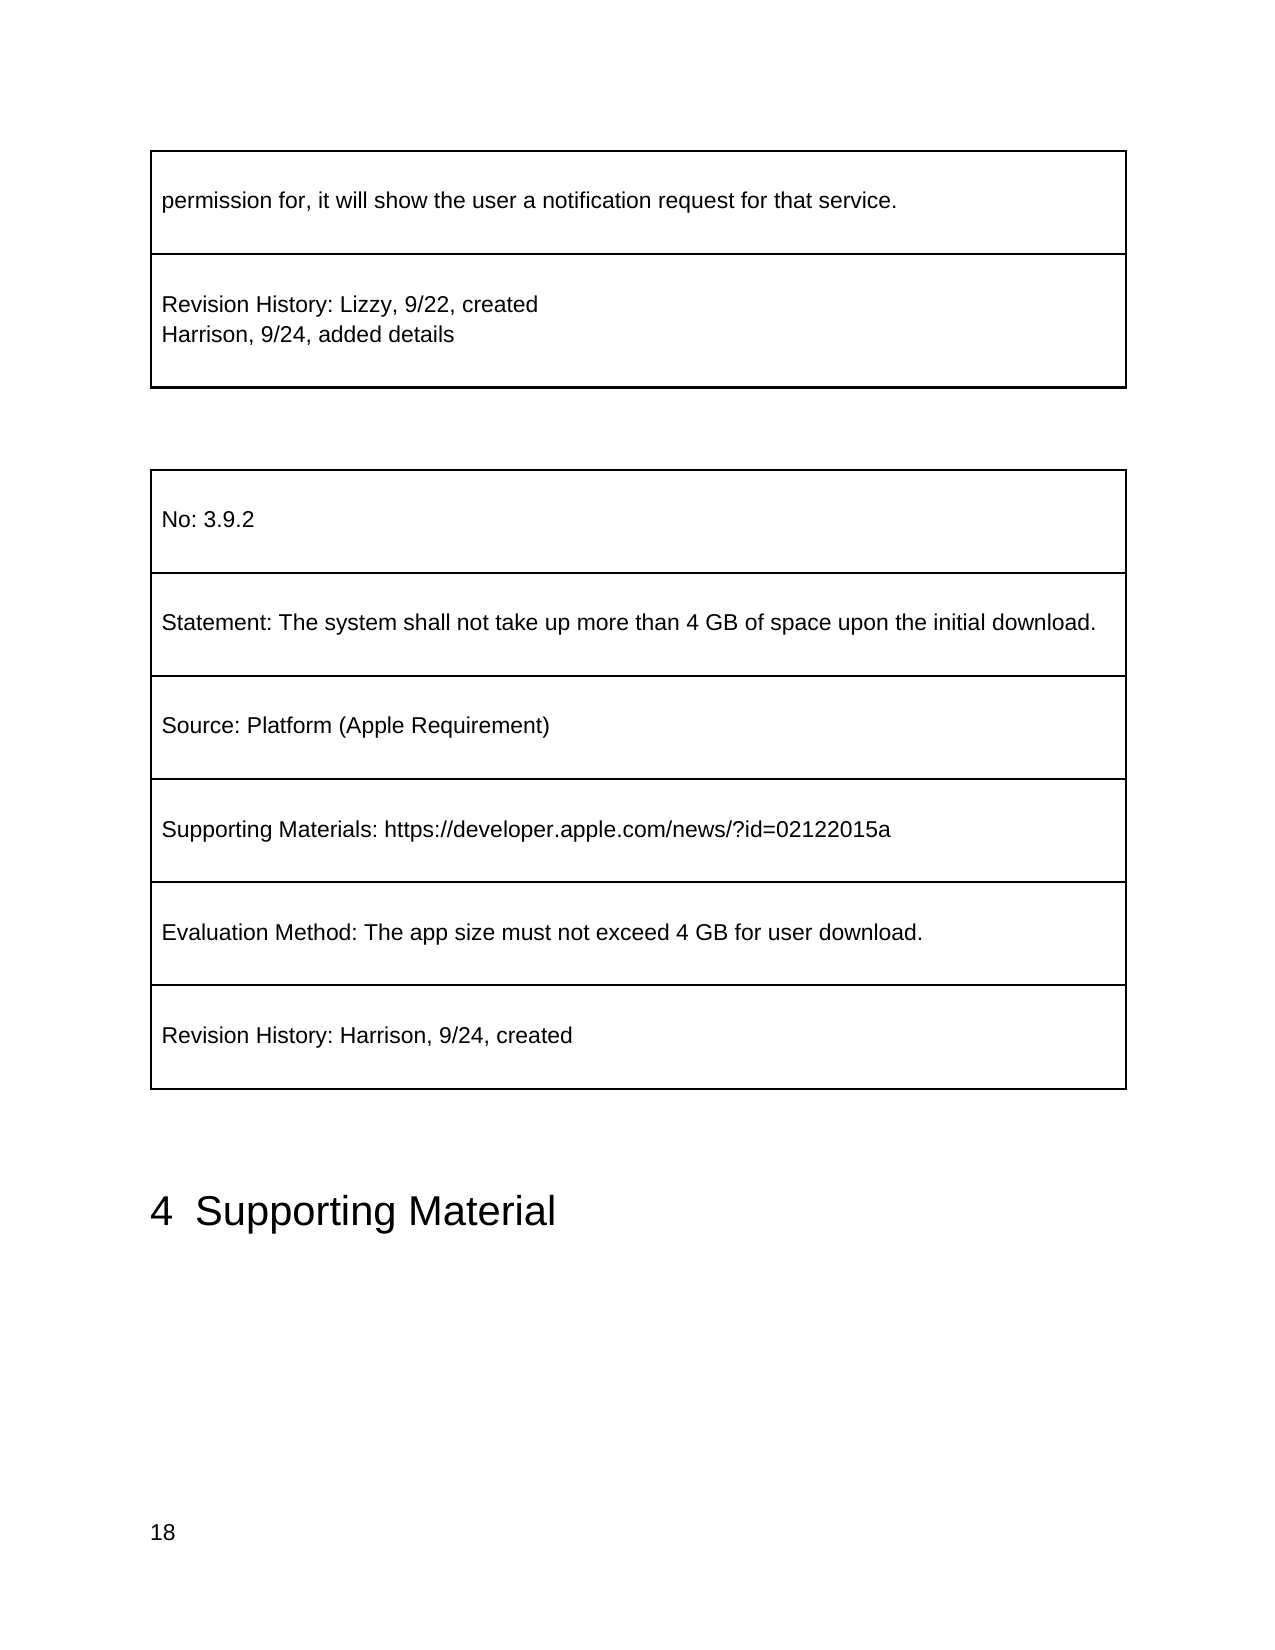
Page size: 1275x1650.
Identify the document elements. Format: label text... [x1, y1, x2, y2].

table_cell Supporting Materials: https://developer.apple.com/news/?id=02122015a [152, 780, 1125, 881]
table_header No: 3.9.2 [152, 471, 1125, 572]
table_cell Revision History: Harrison, 9/24, created [152, 986, 1125, 1087]
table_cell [152, 152, 1125, 253]
table_cell Source: Platform (Apple Requirement) [152, 677, 1125, 778]
table_cell Revision History: Lizzy, 9/22, created Harrison, 9/24, added details [152, 255, 1125, 386]
subtitle Supporting Material [150, 1186, 1125, 1234]
table_cell Statement: The system shall not take up more than 4 GB of space upon the initial download. [152, 574, 1125, 675]
table_cell Evaluation Method: The app size must not exceed 4 GB for user download. [152, 883, 1125, 984]
